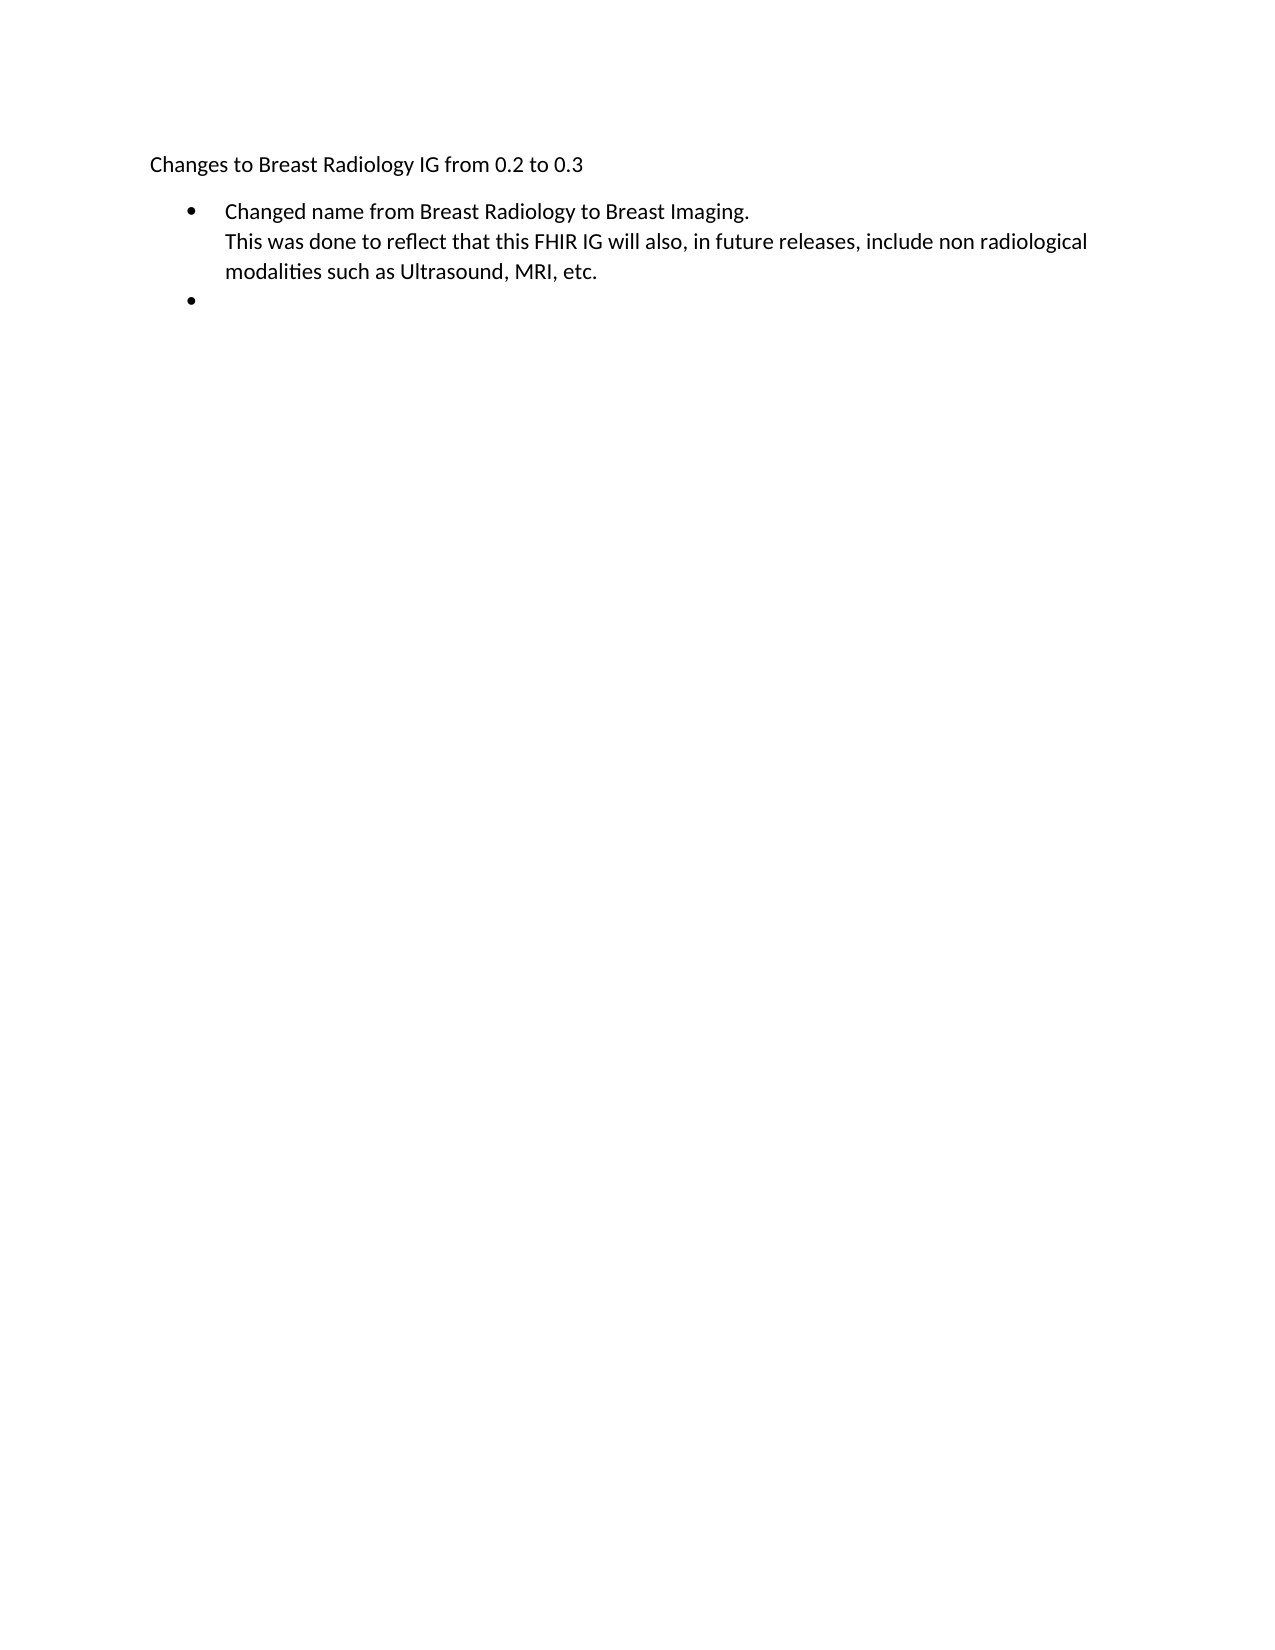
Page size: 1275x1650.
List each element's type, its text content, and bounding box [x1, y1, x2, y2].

text Changes to Breast Radiology IG from 0.2 to 0.3 [150, 150, 1125, 178]
list Changed name from Breast Radiology to Breast Imaging. This was done to reflect that this FHIR IG will also, in future releases, include non radiological modalities such as Ultrasound, MRI, etc. [187, 197, 1125, 285]
